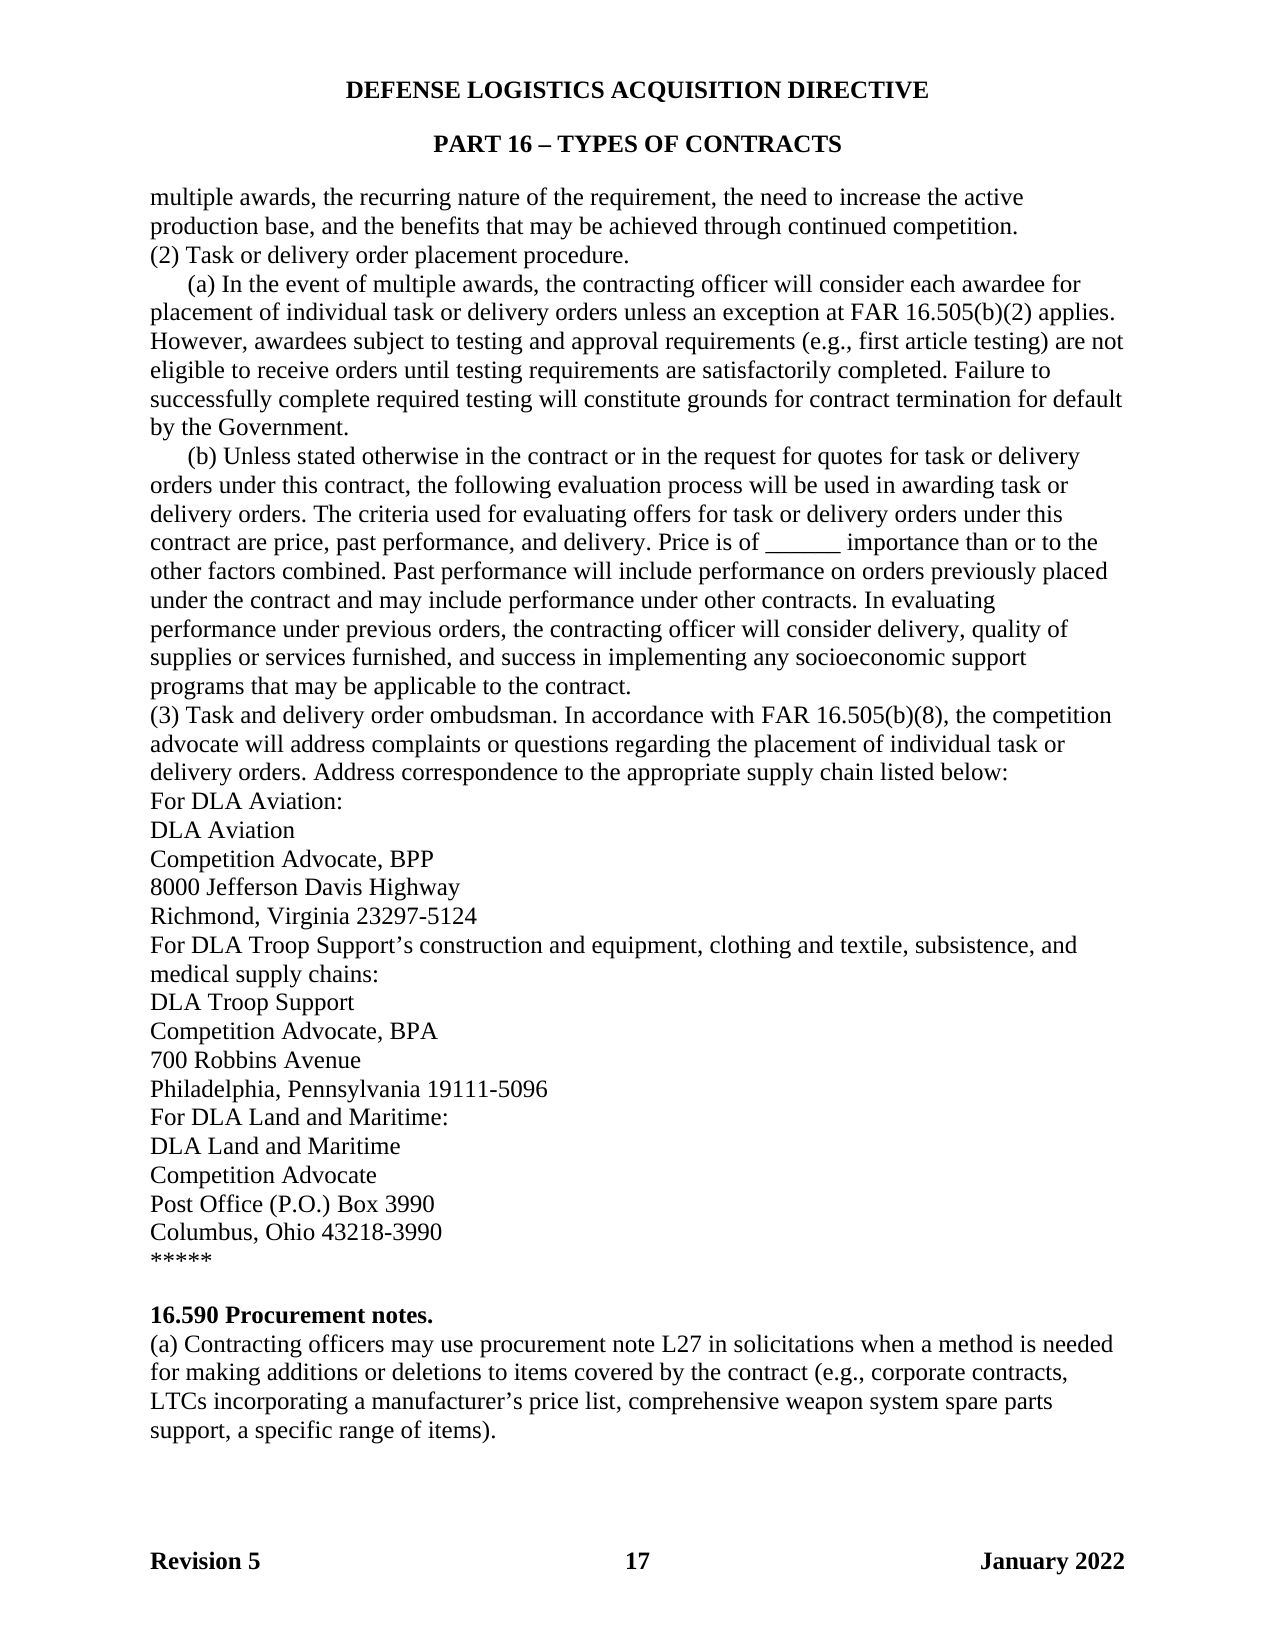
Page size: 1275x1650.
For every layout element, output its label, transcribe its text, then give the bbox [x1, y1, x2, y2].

text (3) Task and delivery order ombudsman. In accordance with FAR 16.505(b)(8), the competition advocate will address complaints or questions regarding the placement of individual task or delivery orders. Address correspondence to the appropriate supply chain listed below: [150, 700, 1125, 786]
text (2) Task or delivery order placement procedure. [150, 240, 1125, 269]
text Post Office (P.O.) Box 3990 [150, 1189, 1125, 1217]
text Philadelphia, Pennsylvania 19111-5096 [150, 1074, 1125, 1102]
subtitle 16.590 Procurement notes. [150, 1300, 1125, 1329]
text DLA Land and Maritime [150, 1131, 1125, 1160]
text Richmond, Virginia 23297-5124 [150, 901, 1125, 930]
text 8000 Jefferson Davis Highway [150, 872, 1125, 901]
text Columbus, Ohio 43218-3990 [150, 1217, 1125, 1246]
text (b) Unless stated otherwise in the contract or in the request for quotes for task or delivery orders under this contract, the following evaluation process will be used in awarding task or delivery orders. The criteria used for evaluating offers for task or delivery orders under this contract are price, past performance, and delivery. Price is of ______ importance than or to the other factors combined. Past performance will include performance on orders previously placed under the contract and may include performance under other contracts. In evaluating performance under previous orders, the contracting officer will consider delivery, quality of supplies or services furnished, and success in implementing any socioeconomic support programs that may be applicable to the contract. [150, 441, 1125, 700]
text (a) Contracting officers may use procurement note L27 in solicitations when a method is needed for making additions or deletions to items covered by the contract (e.g., corporate contracts, LTCs incorporating a manufacturer’s price list, comprehensive weapon system spare parts support, a specific range of items). [150, 1329, 1125, 1444]
text DLA Troop Support [150, 987, 1125, 1016]
text For DLA Aviation: [150, 786, 1125, 815]
text 700 Robbins Avenue [150, 1045, 1125, 1074]
text Competition Advocate, BPA [150, 1016, 1125, 1045]
text ***** [150, 1246, 1125, 1275]
text For DLA Troop Support’s construction and equipment, clothing and textile, subsistence, and medical supply chains: [150, 930, 1125, 987]
text (a) In the event of multiple awards, the contracting officer will consider each awardee for placement of individual task or delivery orders unless an exception at FAR 16.505(b)(2) applies. However, awardees subject to testing and approval requirements (e.g., first article testing) are not eligible to receive orders until testing requirements are satisfactorily completed. Failure to successfully complete required testing will constitute grounds for contract termination for default by the Government. [150, 269, 1125, 441]
text For DLA Land and Maritime: [150, 1102, 1125, 1131]
text Competition Advocate, BPP [150, 844, 1125, 872]
text Competition Advocate [150, 1160, 1125, 1189]
text DLA Aviation [150, 815, 1125, 844]
